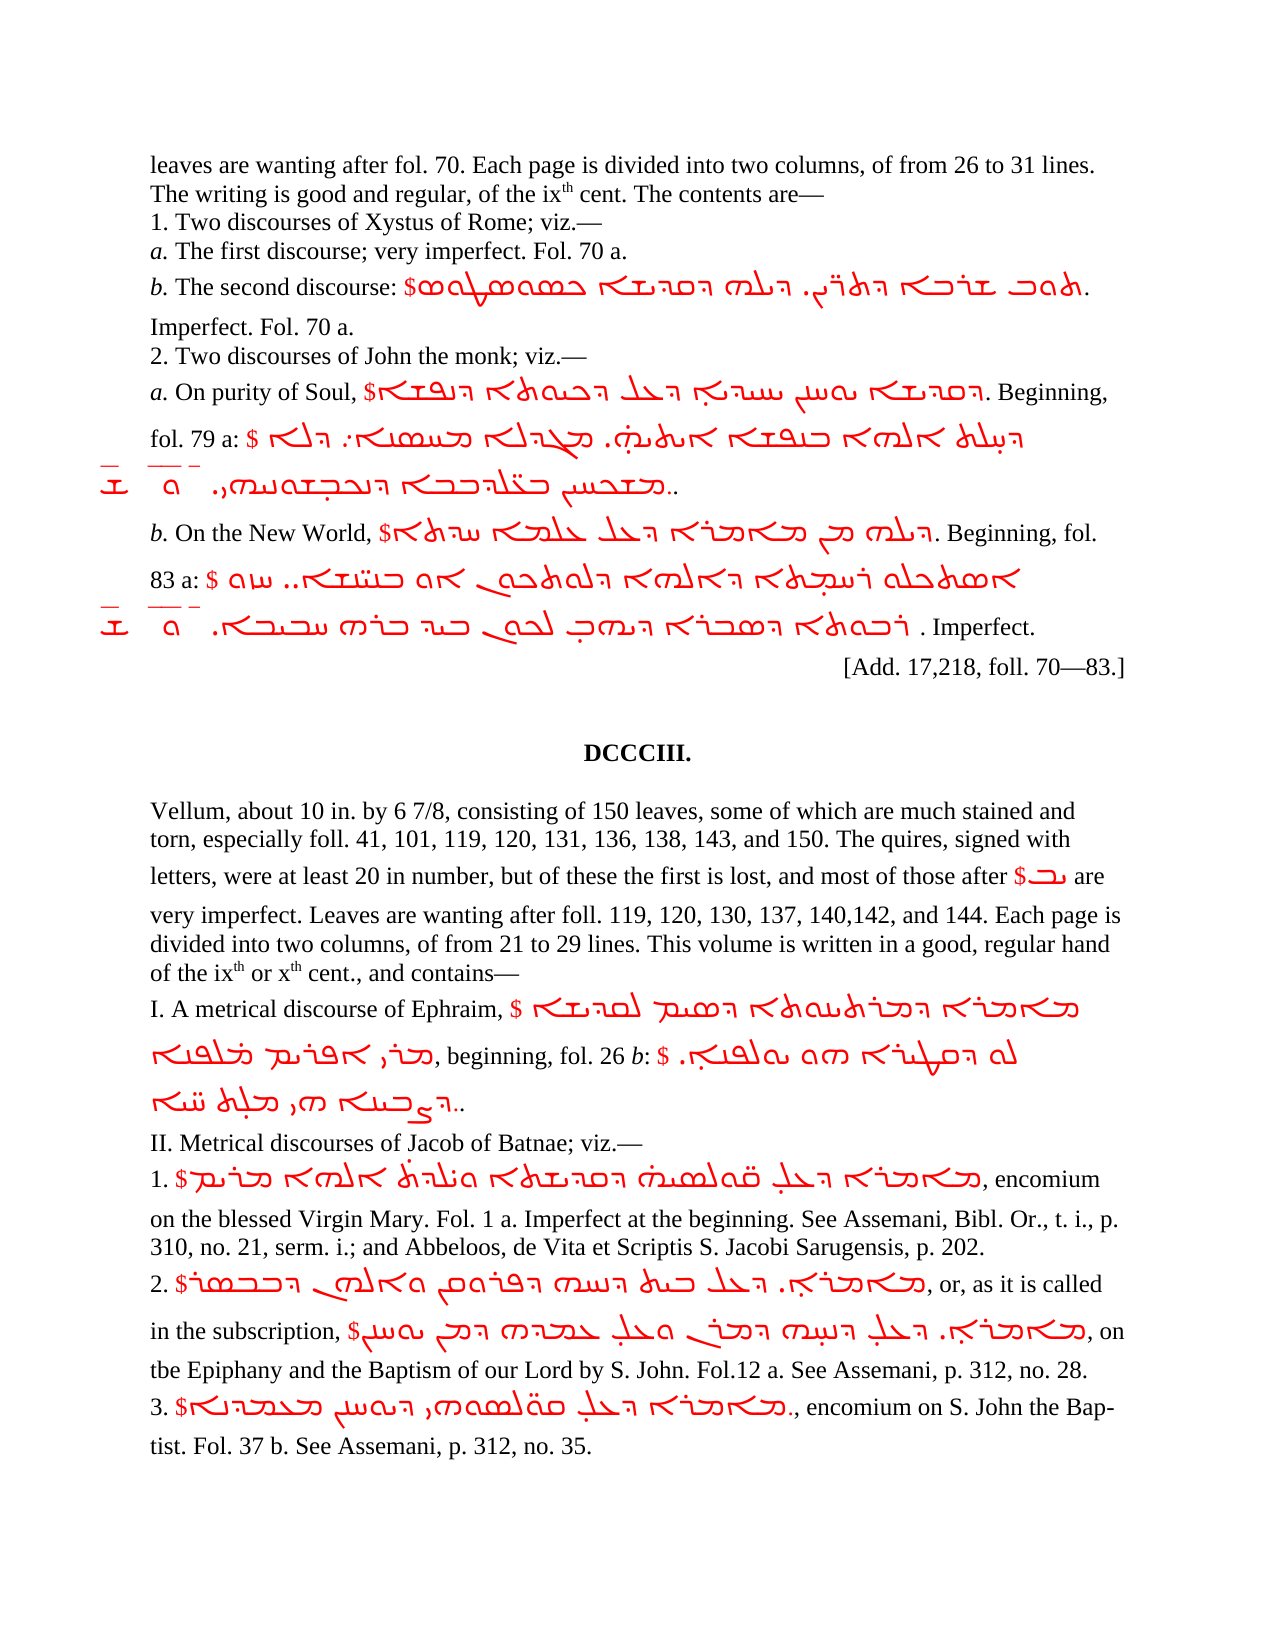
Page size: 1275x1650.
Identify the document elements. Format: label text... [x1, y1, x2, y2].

text DCCCIII. [150, 738, 1125, 767]
text 1. $ܡܐܡܪܐ ܕܥܠ̣ ܩ̈ܘܠܣܝܗ̇ ܕܩܕܝܫܬܐ ܘܝ̇ܠܕܬ̇ ܐܠܗܐ ܡܪܝܡ, encomium on the blessed Virgin Mary. Fol. 1 a. Imperfect at the beginning. See Assemani, Bibl. Or., t. i., p. 310, no. 21, serm. i.; and Abbeloos, de Vita et Scriptis S. Jacobi Sarugensis, p. 202. [150, 1157, 1125, 1261]
text [Add. 17,218, foll. 70—83.] [150, 652, 1125, 681]
text a. The first discourse; very imperfect. Fol. 70 a. [150, 236, 1125, 265]
text 2. $ܡܐܡܪܐ̣. ܕܥܠ ܒܝܬ ܕܢܚܗ ܕܦܪܘܩܢ ܘܐܠܗܢ ܕܒܒܣܪ, or, as it is called in the subscription, $ܡܐܡܪܐ̣. ܕܥܠ̣ ܕܢܚ̣ܗ ܕܡܪܢ ܘܥܠ̣ ܥܡܕܗ ܕܡܢ ܝܘܚܢܢ, on tbe Epiphany and the Baptism of our Lord by S. John. Fol.12 a. See Assemani, p. 312, no. 28. [150, 1261, 1125, 1384]
text a. On purity of Soul, $ܕܩܕܝܫܐ ܝܘܚܢܢ ܝܚܝܕܝܐ̣ ܕܥܠ ܕܟܝܘܬܐ ܕܢܦܫܐ. Beginning, fol. 79 a: $ܕܚ̣ܠܬ ܐܠܗܐ ܒܢܦܫܐ ܐܝܬܝܗ̣̇. ܡܓܕܠܐ ܡܚܣܢܐ܇ ܕܠܐ ܡܫܟܚܝܢ ܒܥ̈ܠܕܒܒܐ ܕܢܟܒ̣ܫܘܢܝܗܝ. ܏ܘܫ.. [150, 369, 1125, 511]
text II. Metrical discourses of Jacob of Batnae; viz.— [150, 1128, 1125, 1157]
text Vellum, about 10 in. by 6 7/8, consisting of 150 leaves, some of which are much stained and torn, especially foll. 41, 101, 119, 120, 131, 136, 138, 143, and 150. The quires, signed with letters, were at least 20 in number, but of these the first is lost, and most of those after $ܝܒ are very imperfect. Leaves are wanting after foll. 119, 120, 130, 137, 140,142, and 144. Each page is divided into two columns, of from 21 to 29 lines. This volume is written in a good, regular hand of the ixth or xth cent., and contains— [150, 796, 1125, 987]
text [150, 150, 1125, 207]
text b. On the New World, $ܕܝܠܗ ܡܢ ܡܐܡܪܐ ܕܥܠ ܥܠܡܐ ܚܕܬܐ. Beginning, fol. 83 a: $ܐܣܬܟܠܘ ܪܚܡ̣ܬܐ ܕܐܠܗܐ ܕܠܘܬܟܘܢ ܐܘ ܒܢܝ̈ܢܫܐ.. ܚܙܘ ܪܒܘܬܐ ܕܣܒܪܐ ܕܝܗܒ̣ ܠܟܘܢ ܒܝܕ ܒܪܗ ܚܒܝܒܐ. ܏ܘܫ . Imperfect. [150, 511, 1125, 652]
text 2. Two discourses of John the monk; viz.— [150, 341, 1125, 369]
text I. A metrical discourse of Ephraim, $ܡܐܡܪܐ ܕܡܪܬܝܢܘܬܐ ܕܣܝܡ ܠܩܕܝܫܐ ܡܪܝ ܐܦܪܝܡ ܡ̇ܠܦܢܐ, beginning, fol. 26 b: $ܠܘ ܕܩܛܝܪܐ ܗܘ ܝܘܠܦܢܐ̣. ܕܨܒܝܢܐ ܗܝ ܡܠ̣ܬ ܚ̈ܝܐ.. [150, 987, 1125, 1128]
text 3. $ܡܐܡܪܐ ܕܥܠ̣ ܩܘ̈ܠܣܘܗܝ ܕܝܘܚܢܢ ܡܥܡܕܢܐ., encomium on S. John the Baptist. Fol. 37 b. See Assemani, p. 312, no. 35. [150, 1384, 1125, 1460]
text 1. Two discourses of Xystus of Rome; viz.— [150, 207, 1125, 236]
text b. The second discourse: $ܬܘܒ ܫܪܒܐ ܕܬܪ̈ܝܢ. ܕܝܠܗ ܕܩܕܝܫܐ ܟܣܘܣܛܘܣ. Imperfect. Fol. 70 a. [150, 265, 1125, 341]
